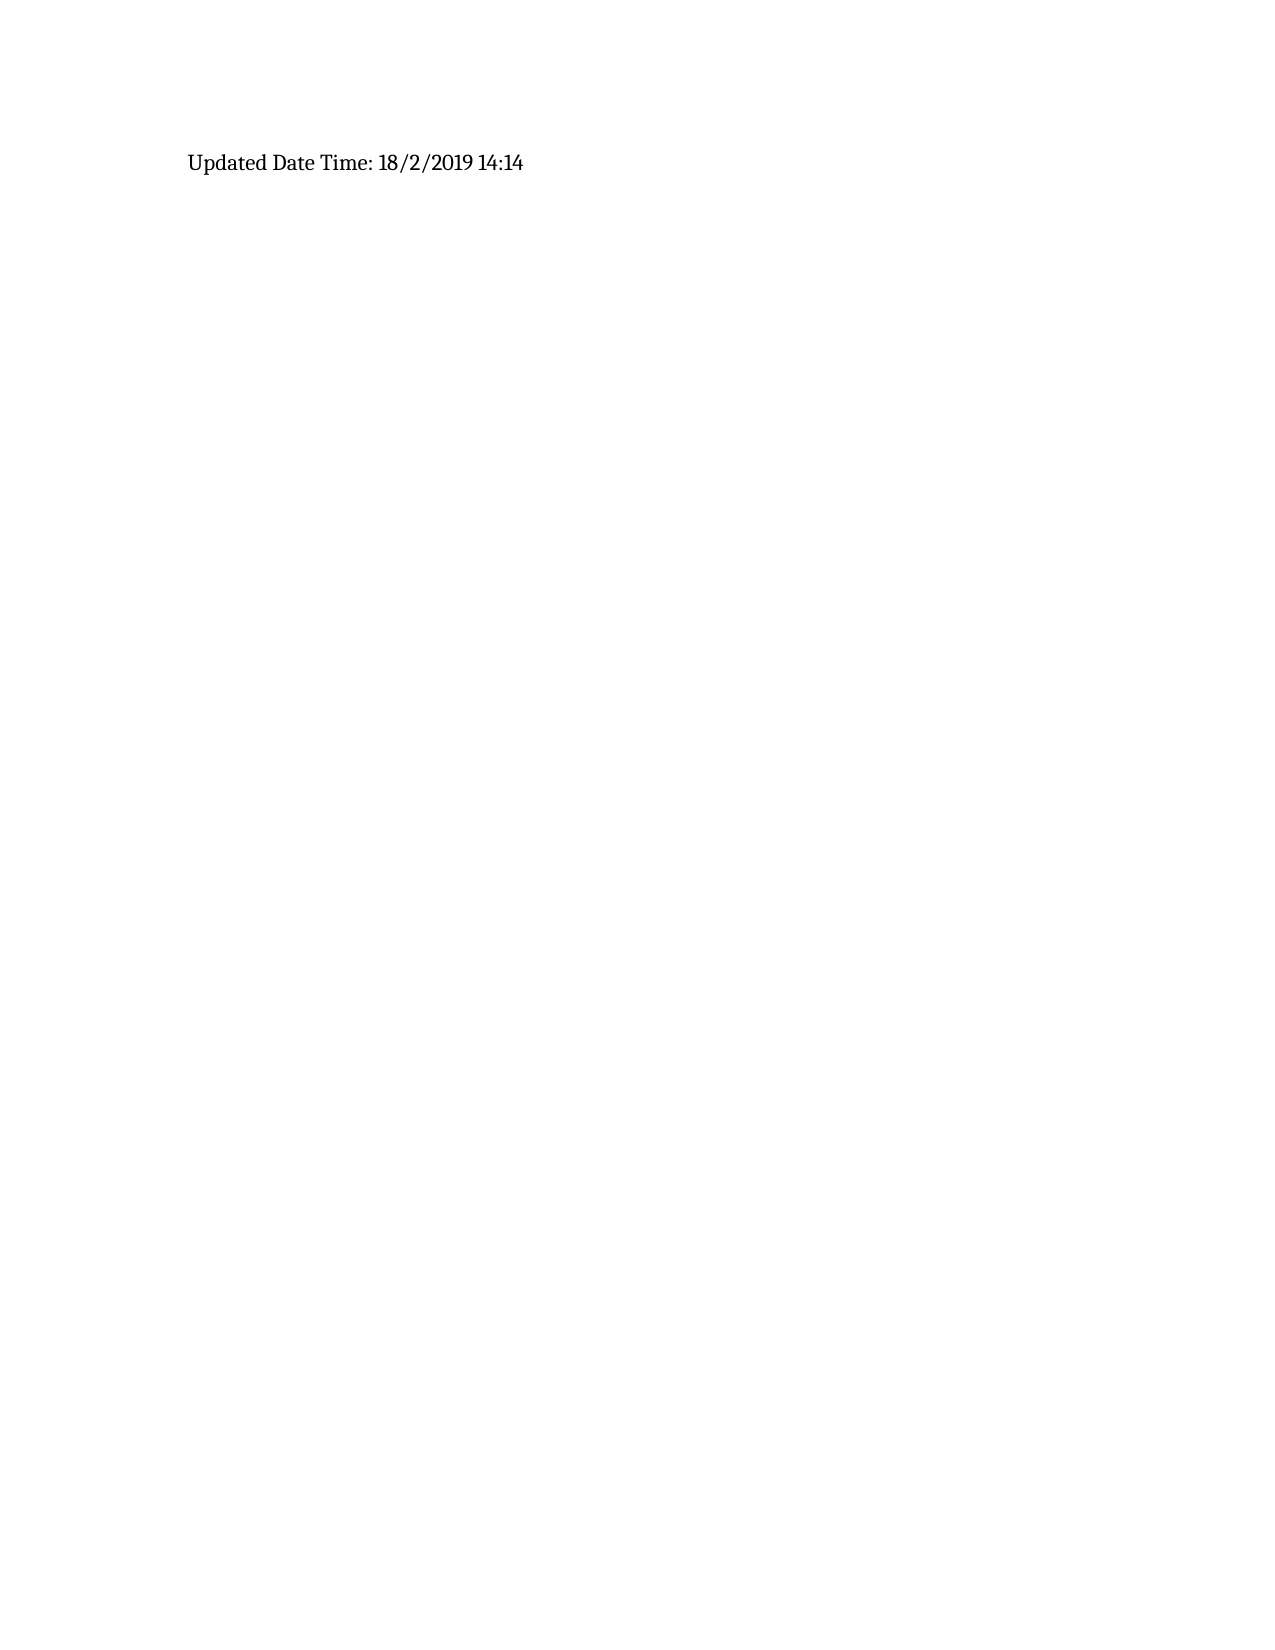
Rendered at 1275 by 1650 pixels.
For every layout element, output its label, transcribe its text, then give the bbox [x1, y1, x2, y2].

text Updated Date Time: 18/2/2019 14:14 [187, 150, 1087, 176]
